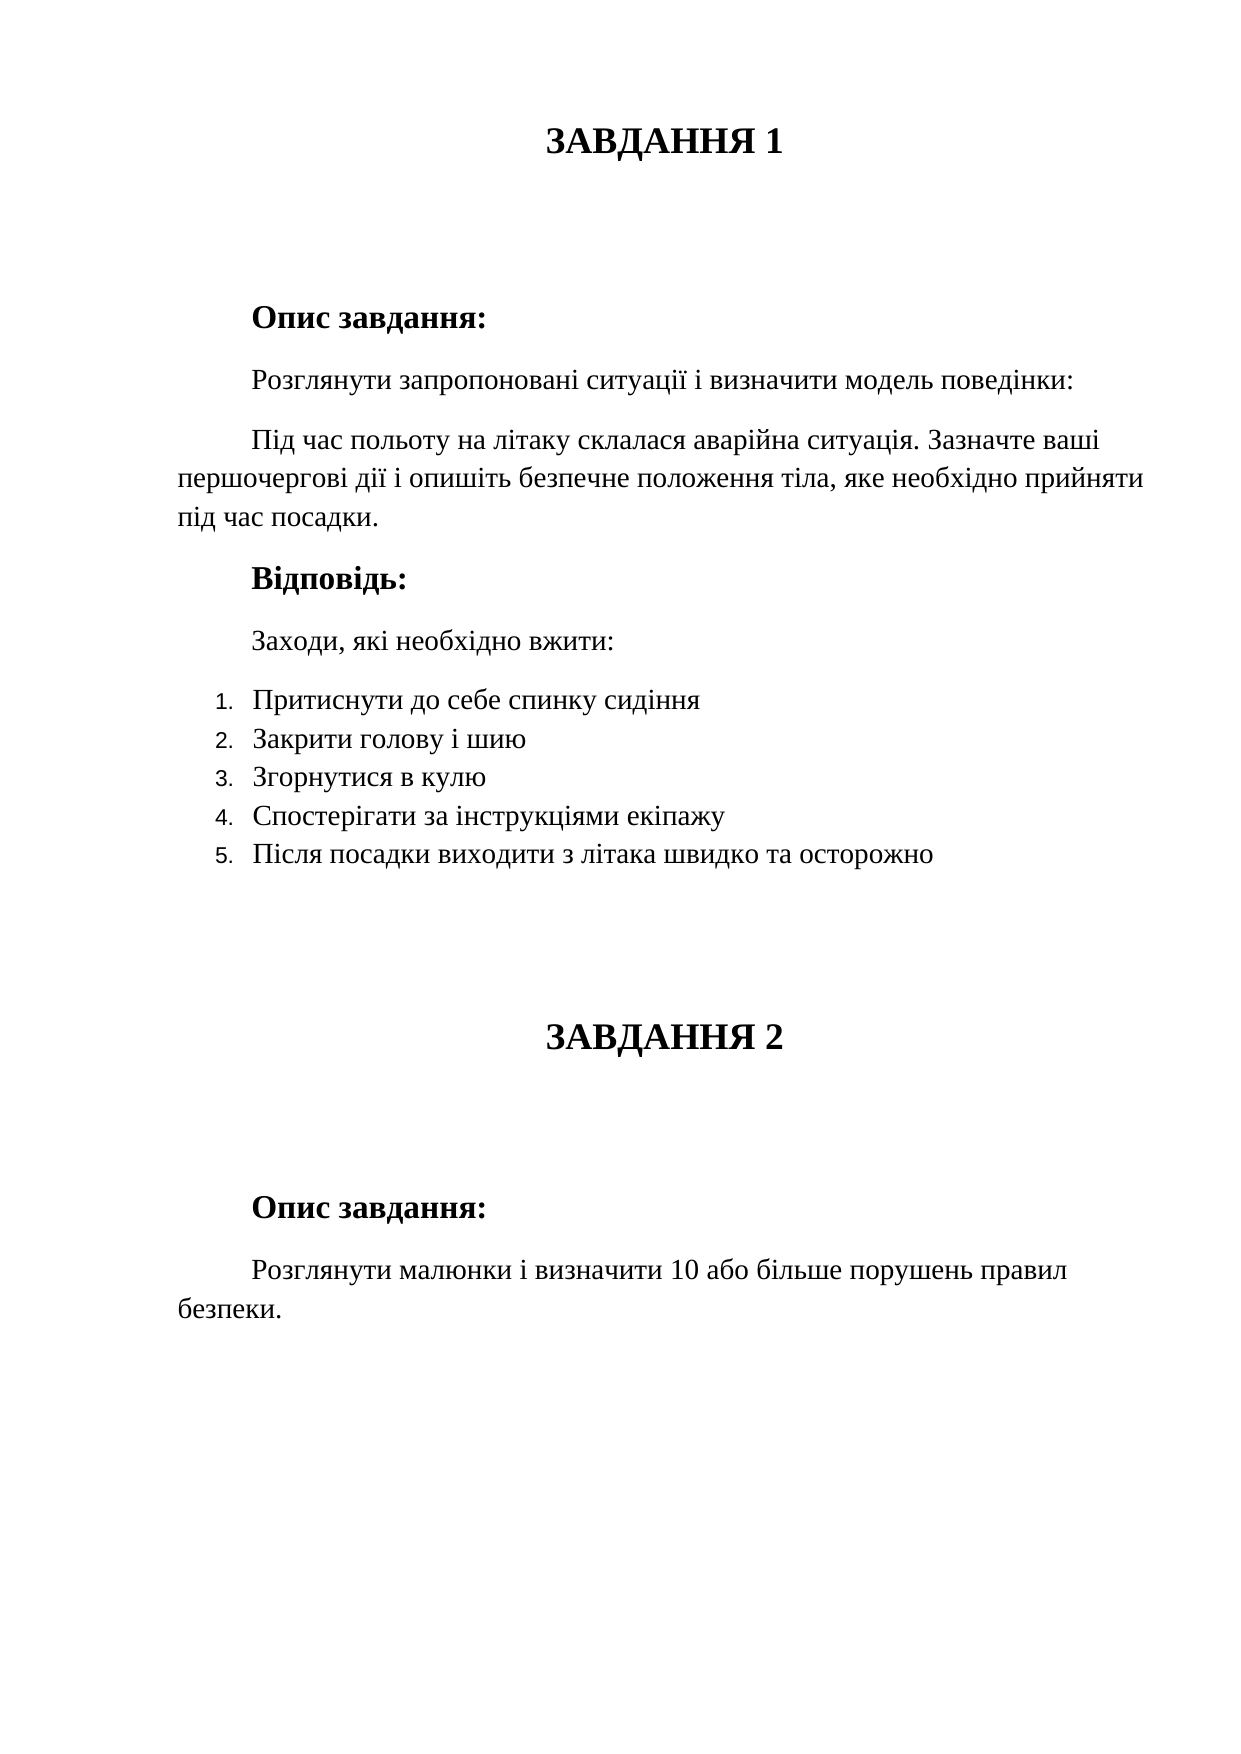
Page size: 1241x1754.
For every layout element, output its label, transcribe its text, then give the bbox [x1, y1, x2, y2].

text Розглянути запропоновані ситуації і визначити модель поведінки: [177, 362, 1152, 396]
text Опис завдання: [177, 297, 1152, 336]
list Спостерігати за інструкціями екіпажу [215, 798, 1152, 832]
text ЗАВДАННЯ 2 [177, 1015, 1152, 1058]
text Опис завдання: [177, 1187, 1152, 1226]
list Згорнутися в кулю [215, 759, 1152, 793]
text Розглянути малюнки і визначити 10 або більше порушень правил безпеки. [177, 1252, 1152, 1324]
list Притиснути до себе спинку сидіння [215, 682, 1152, 716]
text Відповідь: [177, 558, 1152, 597]
list Закрити голову і шию [215, 721, 1152, 754]
text Заходи, які необхідно вжити: [177, 623, 1152, 657]
list Після посадки виходити з літака швидко та осторожно [215, 837, 1152, 870]
text Під час польоту на літаку склалася аварійна ситуація. Зазначте ваші першочергові дії і опишіть безпечне положення тіла, яке необхідно прийняти під час посадки. [177, 422, 1152, 532]
text ЗАВДАННЯ 1 [177, 118, 1152, 161]
